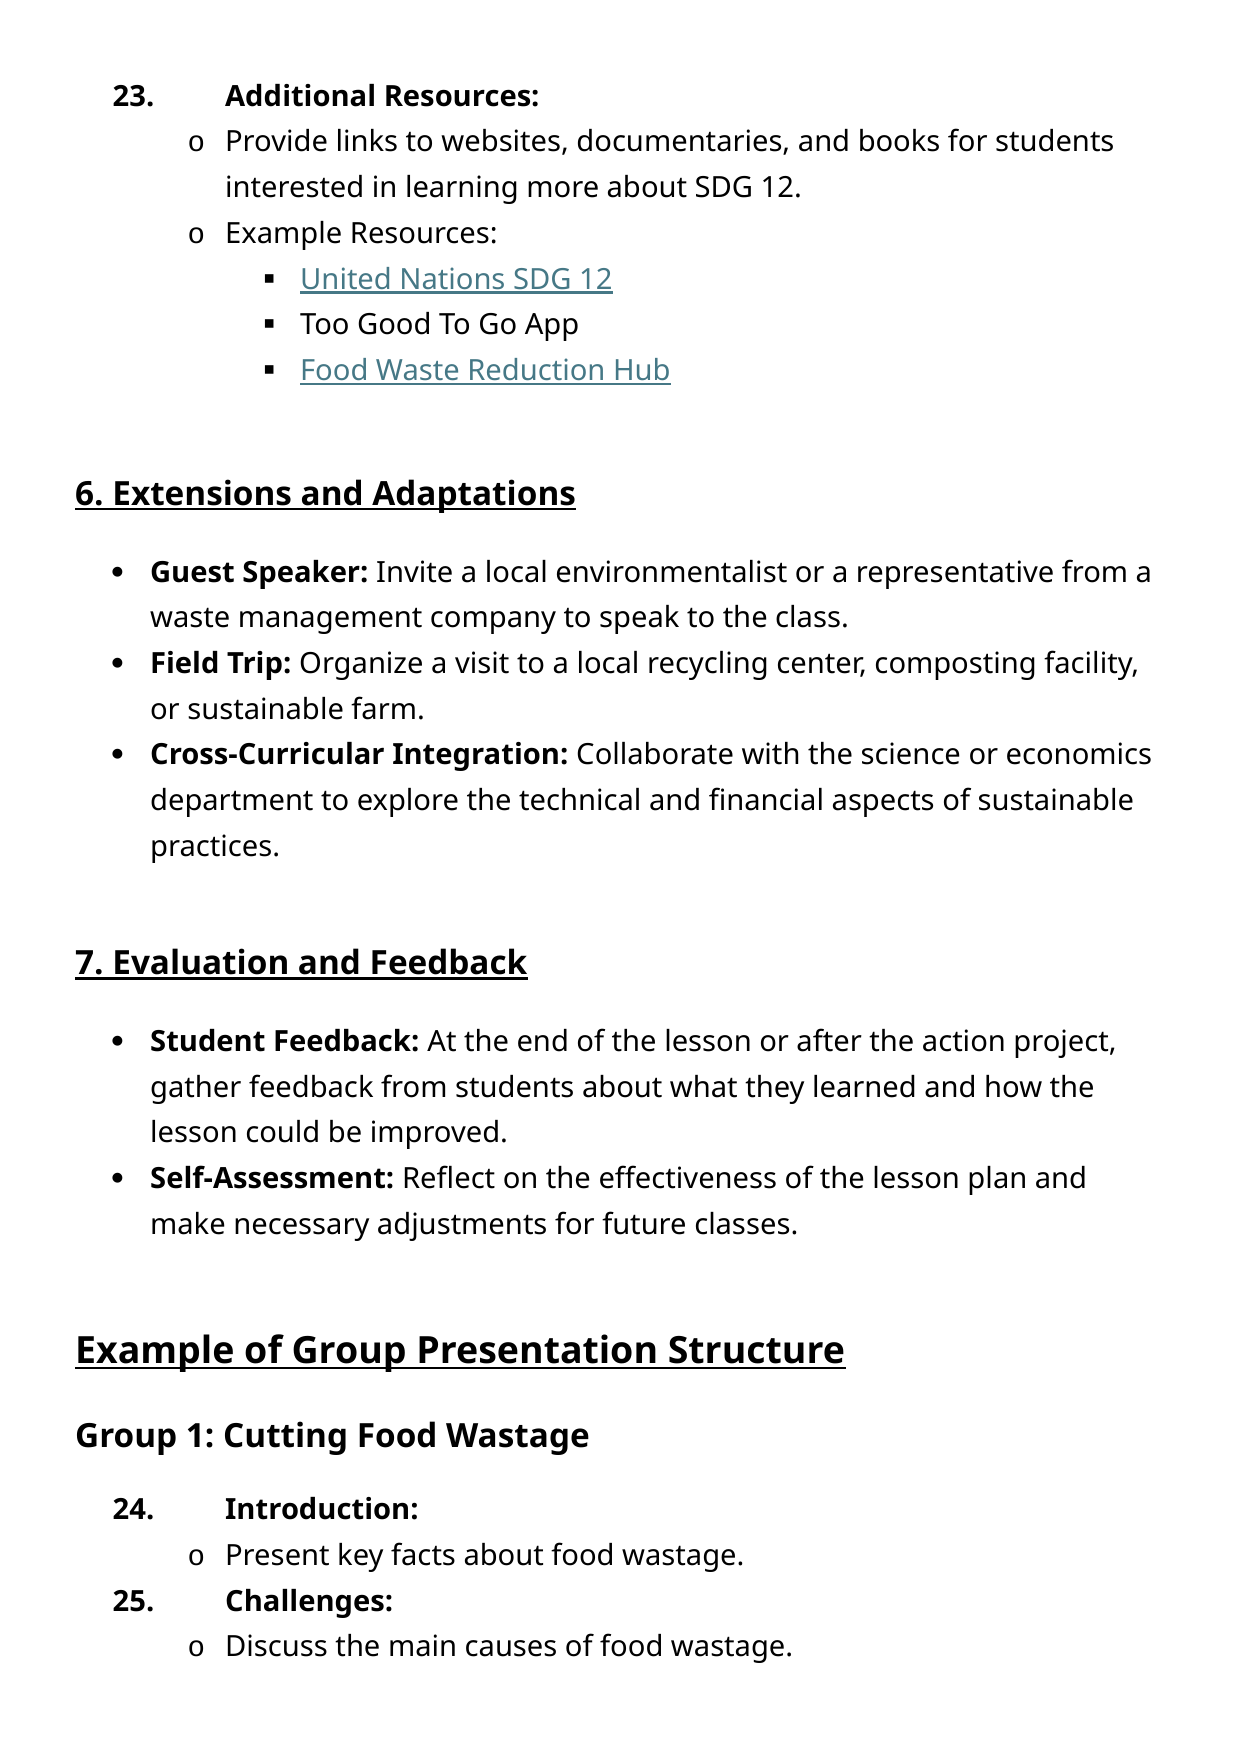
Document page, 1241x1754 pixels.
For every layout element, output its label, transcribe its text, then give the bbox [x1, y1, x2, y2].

subtitle 6. Extensions and Adaptations [75, 470, 1165, 515]
list Present key facts about food wastage. [187, 1534, 1165, 1574]
list Field Trip: Organize a visit to a local recycling center, composting facility, or sustainable farm. [112, 642, 1165, 728]
list Challenges: [112, 1580, 1165, 1620]
list Too Good To Go App [262, 303, 1165, 343]
text Group 1: Cutting Food Wastage [75, 1411, 1165, 1457]
list Self-Assessment: Reflect on the effectiveness of the lesson plan and make necessary adjustments for future classes. [112, 1157, 1165, 1243]
list United Nations SDG 12 [262, 258, 1165, 298]
list Discuss the main causes of food wastage. [187, 1626, 1165, 1666]
list Guest Speaker: Invite a local environmentalist or a representative from a waste management company to speak to the class. [112, 551, 1165, 636]
list Food Waste Reduction Hub [262, 349, 1165, 389]
list Student Feedback: At the end of the lesson or after the action project, gather feedback from students about what they learned and how the lesson could be improved. [112, 1020, 1165, 1151]
list Additional Resources: [112, 75, 1165, 115]
subtitle Example of Group Presentation Structure [75, 1323, 1165, 1374]
list Example Resources: [187, 212, 1165, 252]
subtitle 7. Evaluation and Feedback [75, 939, 1165, 984]
list Introduction: [112, 1488, 1165, 1528]
list Cross-Curricular Integration: Collaborate with the science or economics department to explore the technical and financial aspects of sustainable practices. [112, 734, 1165, 864]
list Provide links to websites, documentaries, and books for students interested in learning more about SDG 12. [187, 121, 1165, 206]
